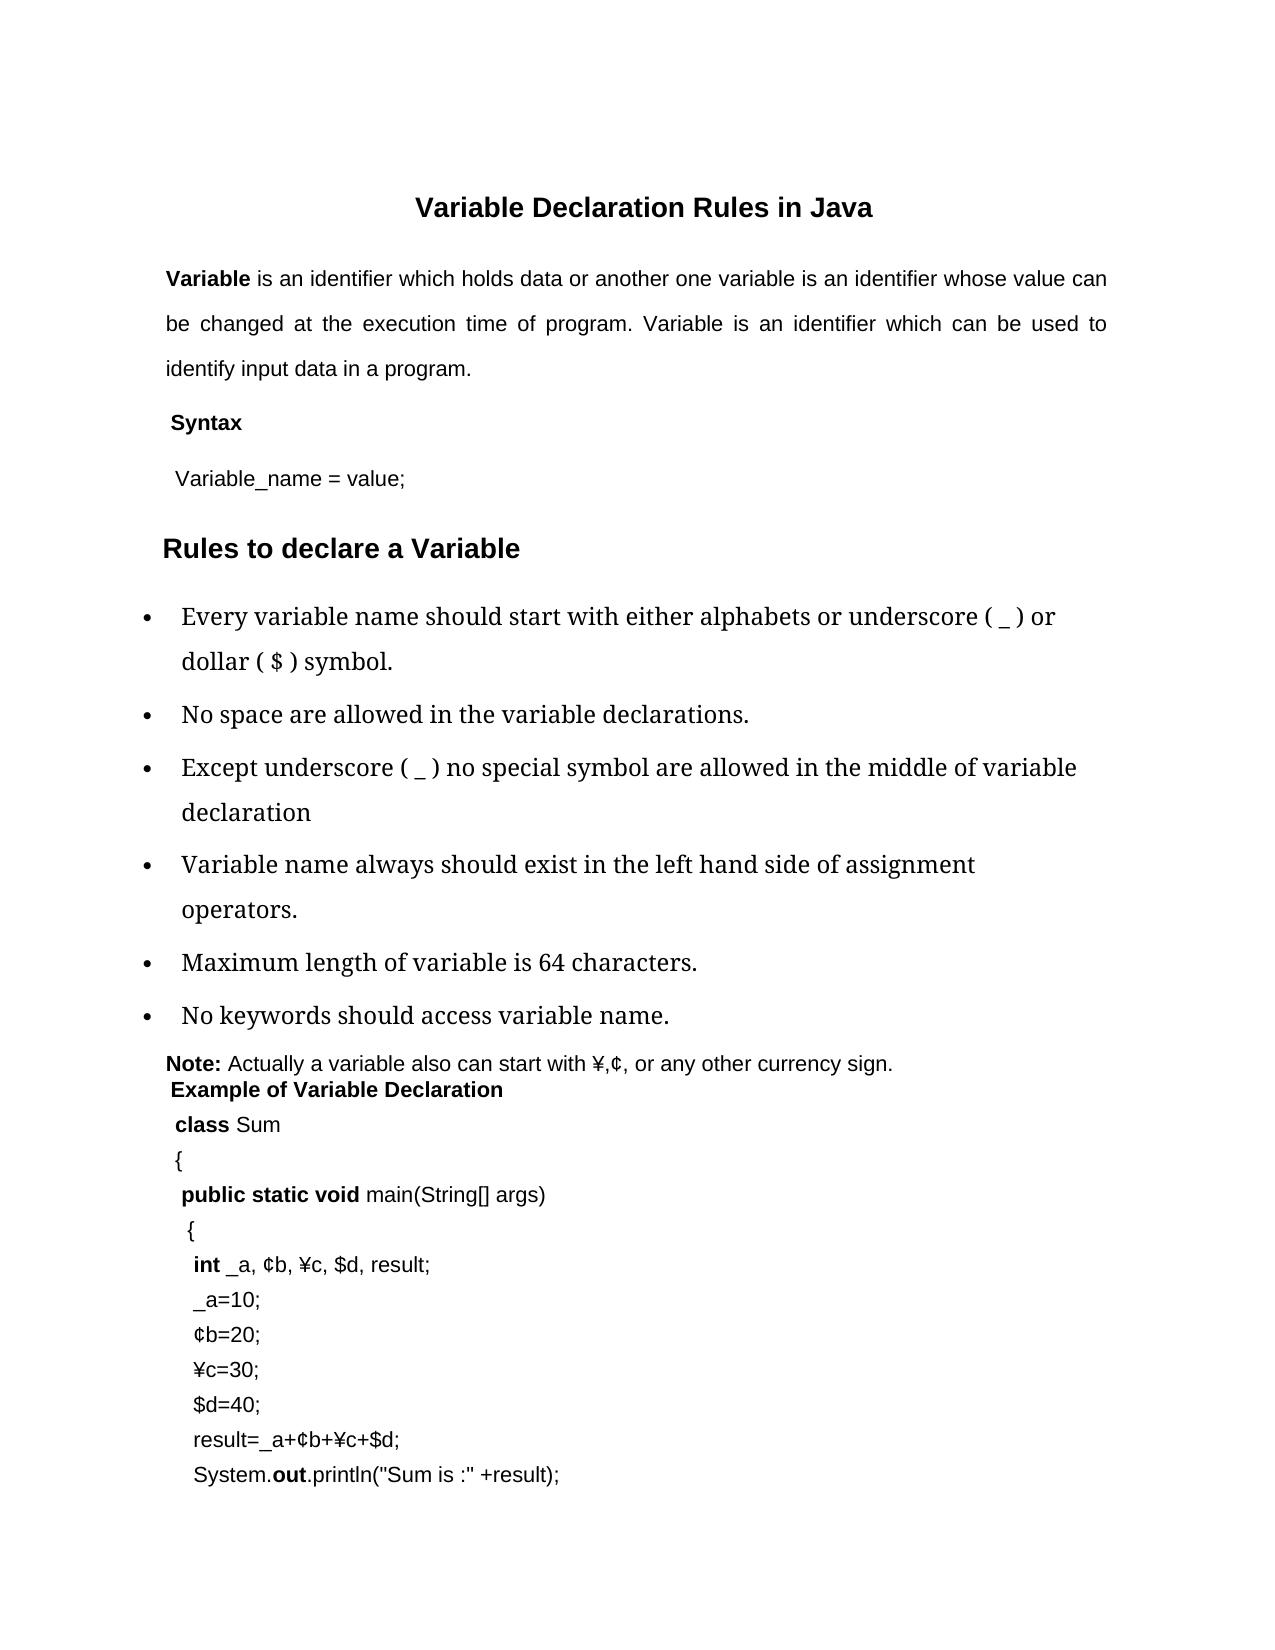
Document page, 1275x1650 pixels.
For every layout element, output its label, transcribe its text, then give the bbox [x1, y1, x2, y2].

text Variable is an identifier which holds data or another one variable is an identifier whose value can be changed at the execution time of program. Variable is an identifier which can be used to identify input data in a program. [166, 246, 1109, 381]
text ¢b=20; [175, 1312, 1100, 1347]
text public static void main(String[] args) [175, 1172, 1100, 1207]
text Note: Actually a variable also can start with ¥,¢, or any other currency sign. [166, 1032, 1109, 1077]
list No space are allowed in the variable declarations. [144, 685, 1094, 730]
text Variable Declaration Rules in Java [162, 191, 1125, 223]
text $d=40; [175, 1382, 1100, 1417]
text Variable_name = value; [175, 451, 1100, 491]
text ¥c=30; [175, 1347, 1100, 1382]
text { [175, 1207, 1100, 1242]
text Syntax [170, 410, 1106, 435]
text _a=10; [175, 1277, 1100, 1312]
text class Sum [175, 1102, 1100, 1137]
text int _a, ¢b, ¥c, $d, result; [175, 1242, 1100, 1277]
list No keywords should access variable name. [144, 987, 1094, 1032]
list Every variable name should start with either alphabets or underscore ( _ ) or dollar ( $ ) symbol. [144, 587, 1094, 677]
text Example of Variable Declaration [170, 1077, 1106, 1102]
list Maximum length of variable is 64 characters. [144, 934, 1094, 979]
text System.out.println("Sum is :" +result); [175, 1452, 1100, 1487]
text result=_a+¢b+¥c+$d; [175, 1417, 1100, 1452]
text Rules to declare a Variable [162, 532, 1125, 564]
text { [175, 1137, 1100, 1172]
list Variable name always should exist in the left hand side of assignment operators. [144, 836, 1094, 926]
list Except underscore ( _ ) no special symbol are allowed in the middle of variable declaration [144, 738, 1094, 828]
